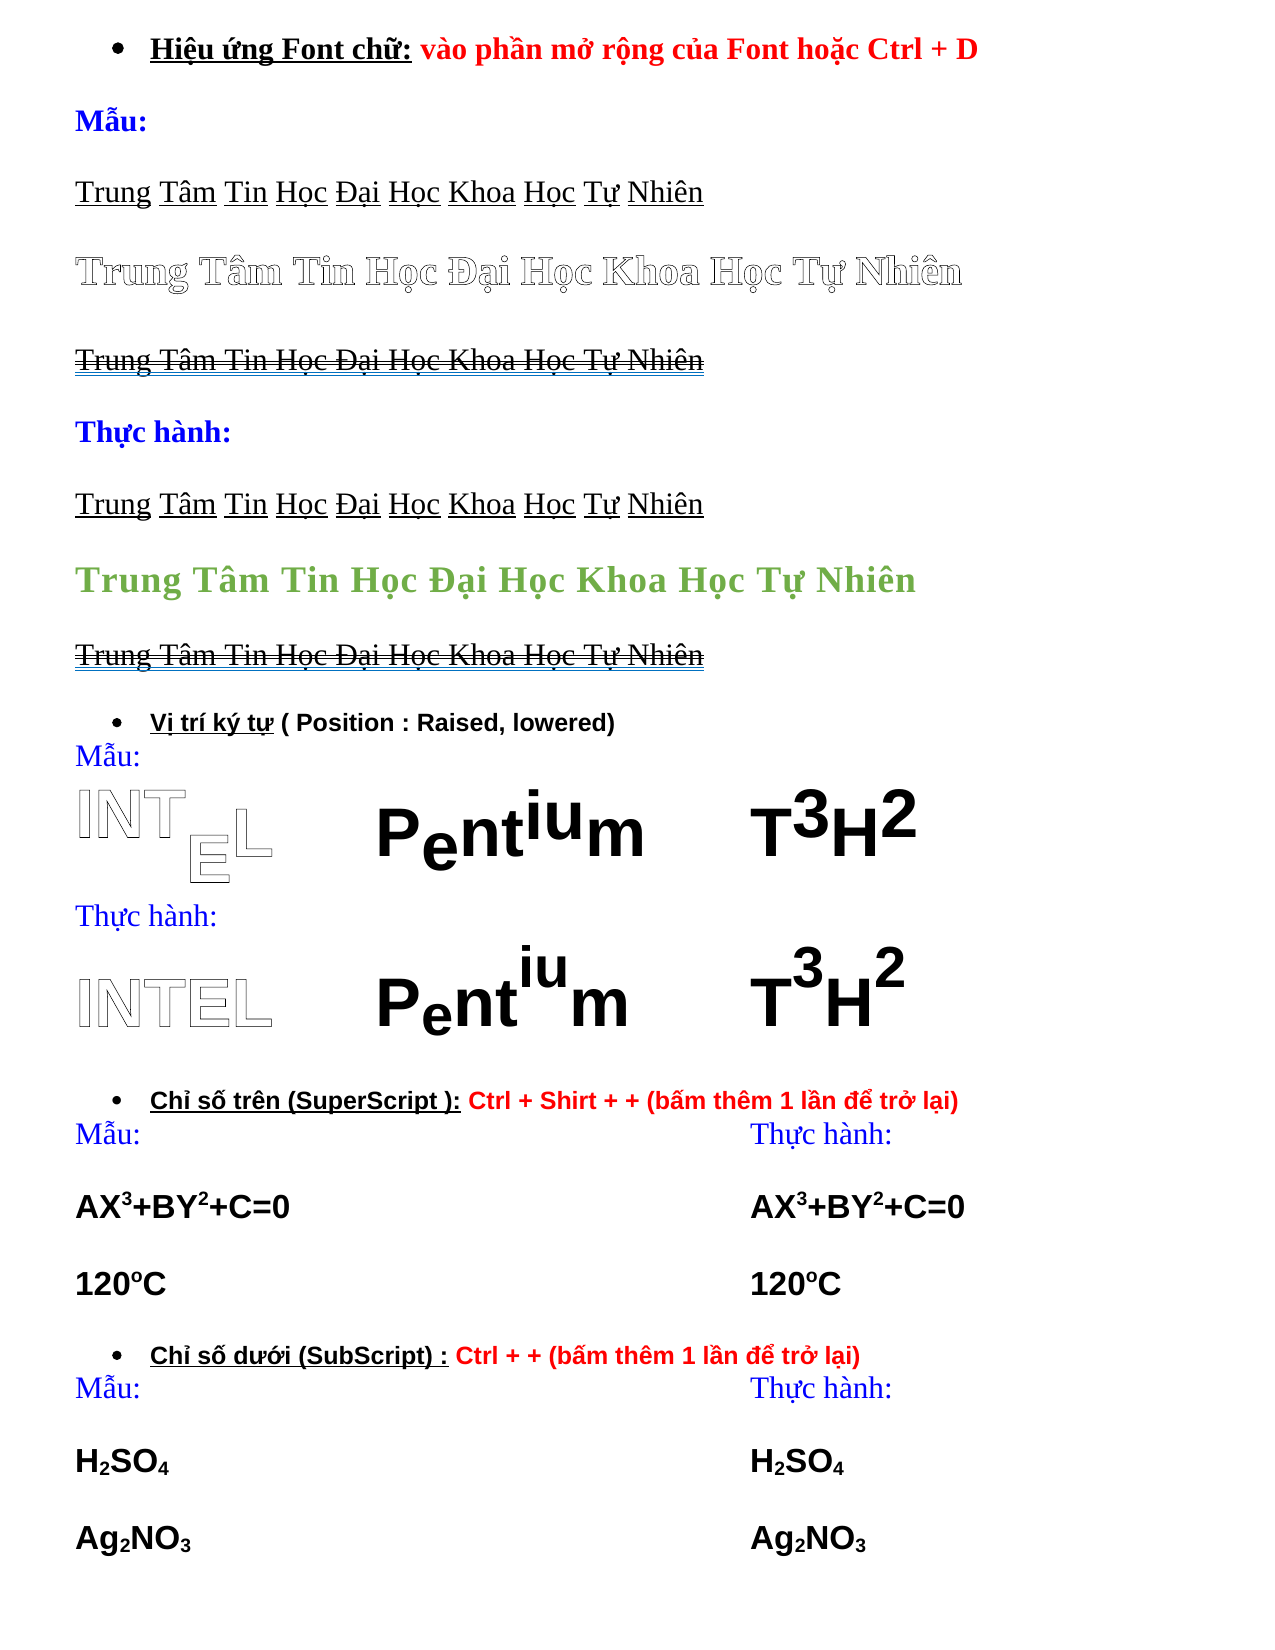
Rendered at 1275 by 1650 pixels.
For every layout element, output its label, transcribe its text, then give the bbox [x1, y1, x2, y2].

text INTEL Pentium T3H2 [75, 773, 1200, 897]
text Mẫu: Thực hành: [75, 1115, 1200, 1151]
text H2SO4 H2SO4 [75, 1441, 1200, 1480]
text 120oC 120oC [75, 1264, 1200, 1302]
list Hiệu ứng Font chữ: vào phần mở rộng của Font hoặc Ctrl + D [112, 30, 1200, 66]
text Thực hành: [75, 413, 1200, 449]
list Vị trí ký tự ( Position : Raised, lowered) [112, 708, 1200, 737]
text Trung Tâm Tin Học Đại Học Khoa Học Tự Nhiên [75, 485, 1200, 521]
text Trung Tâm Tin Học Đại Học Khoa Học Tự Nhiên [75, 341, 1200, 377]
text Trung Tâm Tin Học Đại Học Khoa Học Tự Nhiên [75, 174, 1200, 210]
text Thực hành: [75, 897, 1200, 933]
text INTEL Pentium T3H2 [75, 933, 1200, 1048]
text Mẫu: [75, 737, 1200, 773]
text Trung Tâm Tin Học Đại Học Khoa Học Tự Nhiên [75, 557, 1200, 600]
text Ag2NO3 Ag2NO3 [75, 1518, 1200, 1557]
list Chỉ số trên (SuperScript ): Ctrl + Shirt + + (bấm thêm 1 lần để trở lại) [112, 1086, 1200, 1115]
text Mẫu: Thực hành: [75, 1369, 1200, 1406]
list Chỉ số dưới (SubScript) : Ctrl + + (bấm thêm 1 lần để trở lại) [112, 1341, 1200, 1369]
text Trung Tâm Tin Học Đại Học Khoa Học Tự Nhiên [75, 636, 1200, 672]
text Trung Tâm Tin Học Đại Học Khoa Học Tự Nhiên [75, 246, 1200, 293]
text Mẫu: [75, 102, 1200, 138]
text AX3+BY2+C=0 AX3+BY2+C=0 [75, 1187, 1200, 1225]
